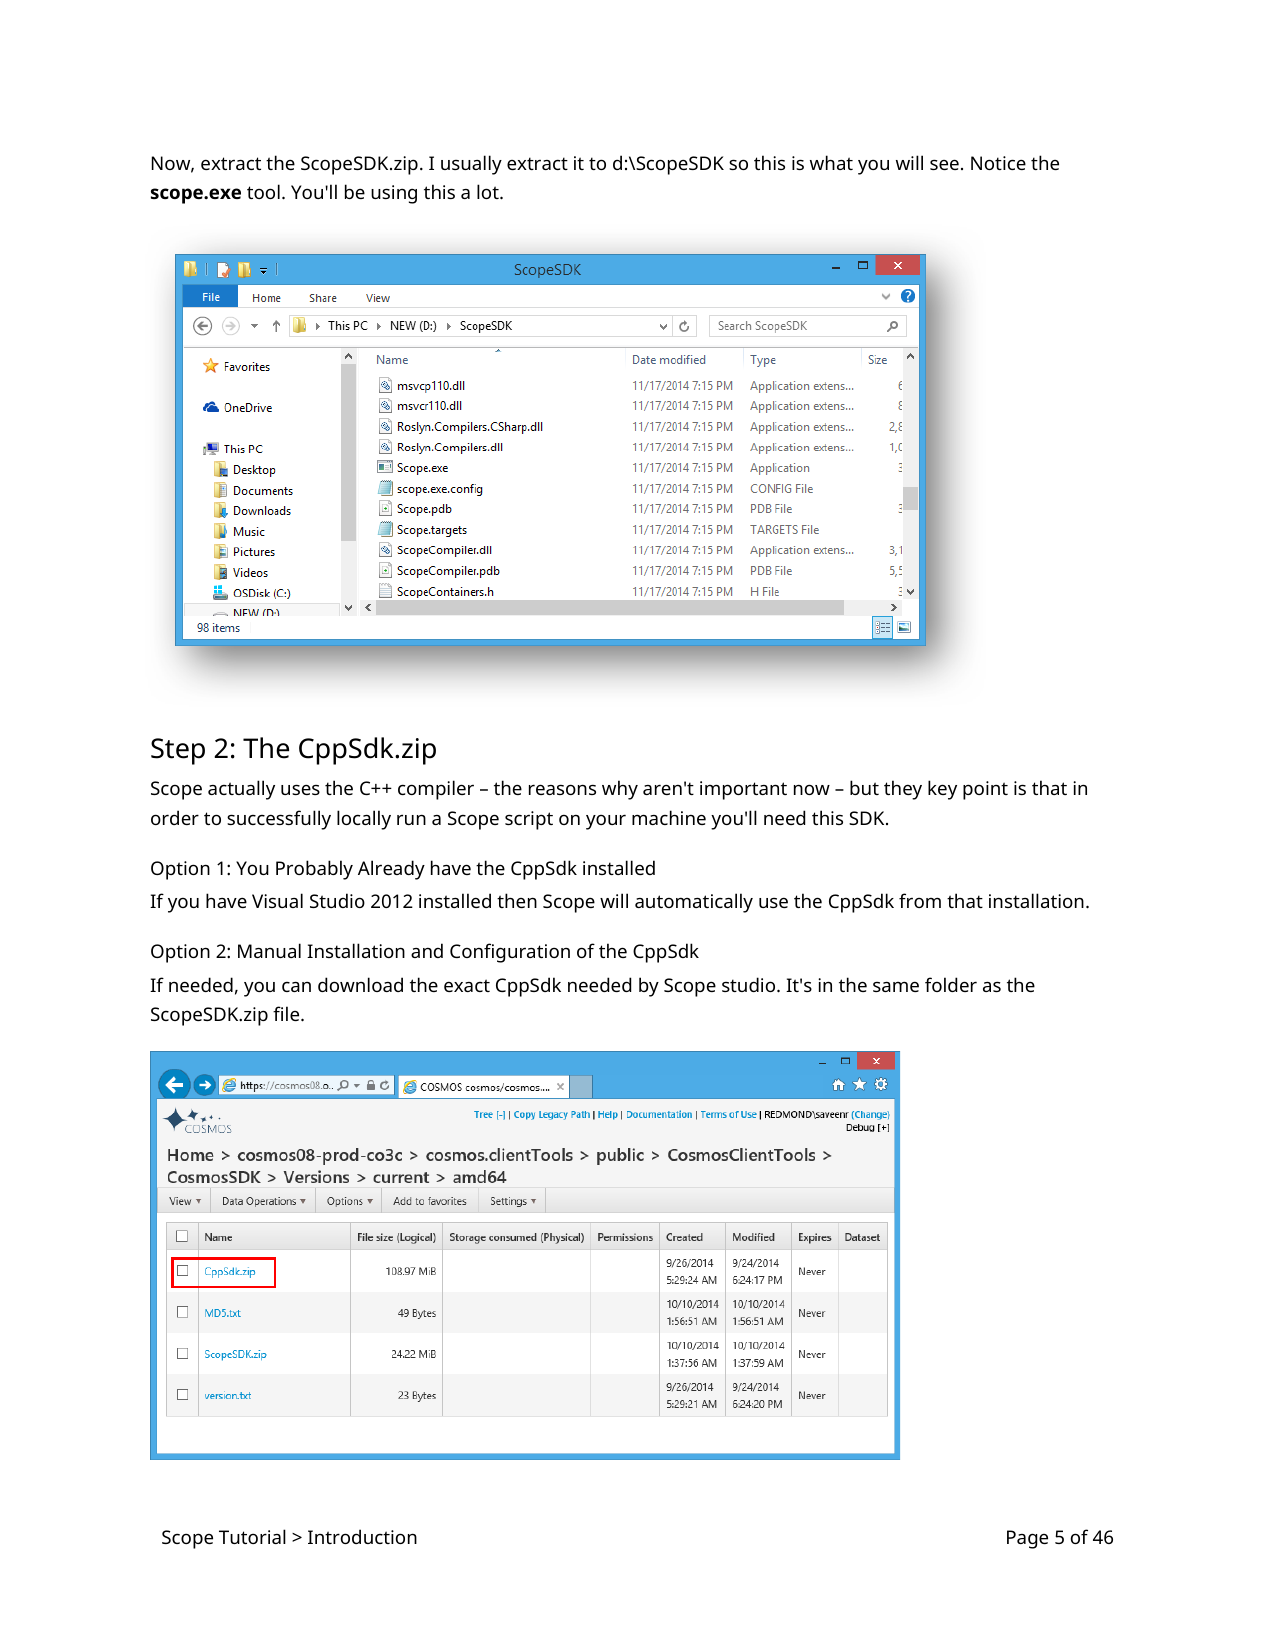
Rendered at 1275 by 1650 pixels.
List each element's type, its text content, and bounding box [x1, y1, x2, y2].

picture [175, 254, 926, 646]
text If you have Visual Studio 2012 installed then Scope will automatically use the CppSdk from that installation. [150, 888, 1125, 914]
text If needed, you can download the exact CppSdk needed by Scope studio. It's in the same folder as the ScopeSDK.zip file. [150, 972, 1125, 1027]
text Now, extract the ScopeSDK.zip. I usually extract it to d:\ScopeSDK so this is what you will see. Notice the scope.exe tool. You'll be using this a lot. [150, 150, 1125, 205]
picture [150, 1051, 901, 1460]
subtitle Step 2: The CppSdk.zip [150, 729, 1125, 766]
subtitle Option 2: Manual Installation and Configuration of the CppSdk [150, 938, 1125, 964]
text Scope actually uses the C++ compiler – the reasons why aren't important now – but they key point is that in order to successfully locally run a Scope script on your machine you'll need this SDK. [150, 776, 1125, 830]
subtitle Option 1: You Probably Already have the CppSdk installed [150, 855, 1125, 881]
